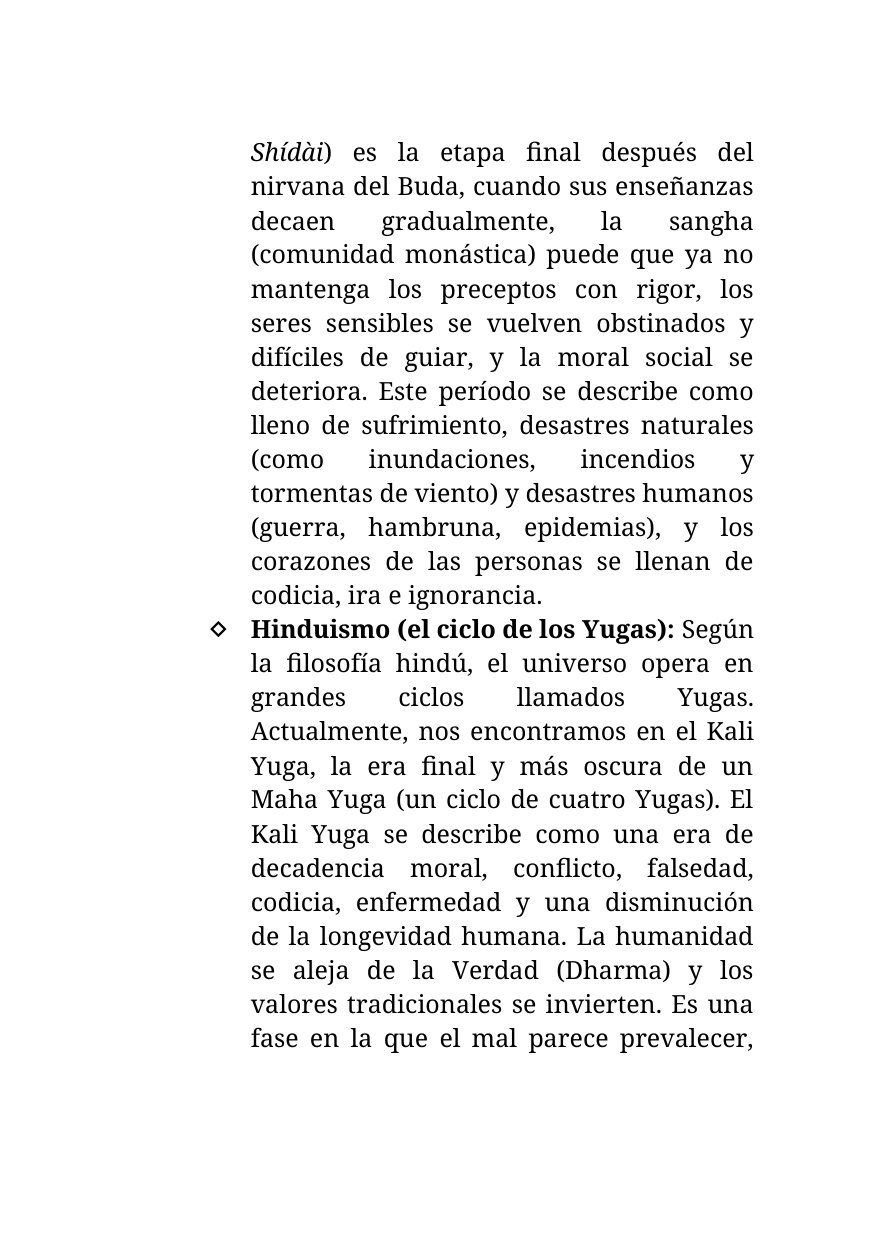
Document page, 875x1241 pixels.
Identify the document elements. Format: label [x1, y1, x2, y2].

list [207, 135, 754, 612]
list [207, 612, 754, 1055]
